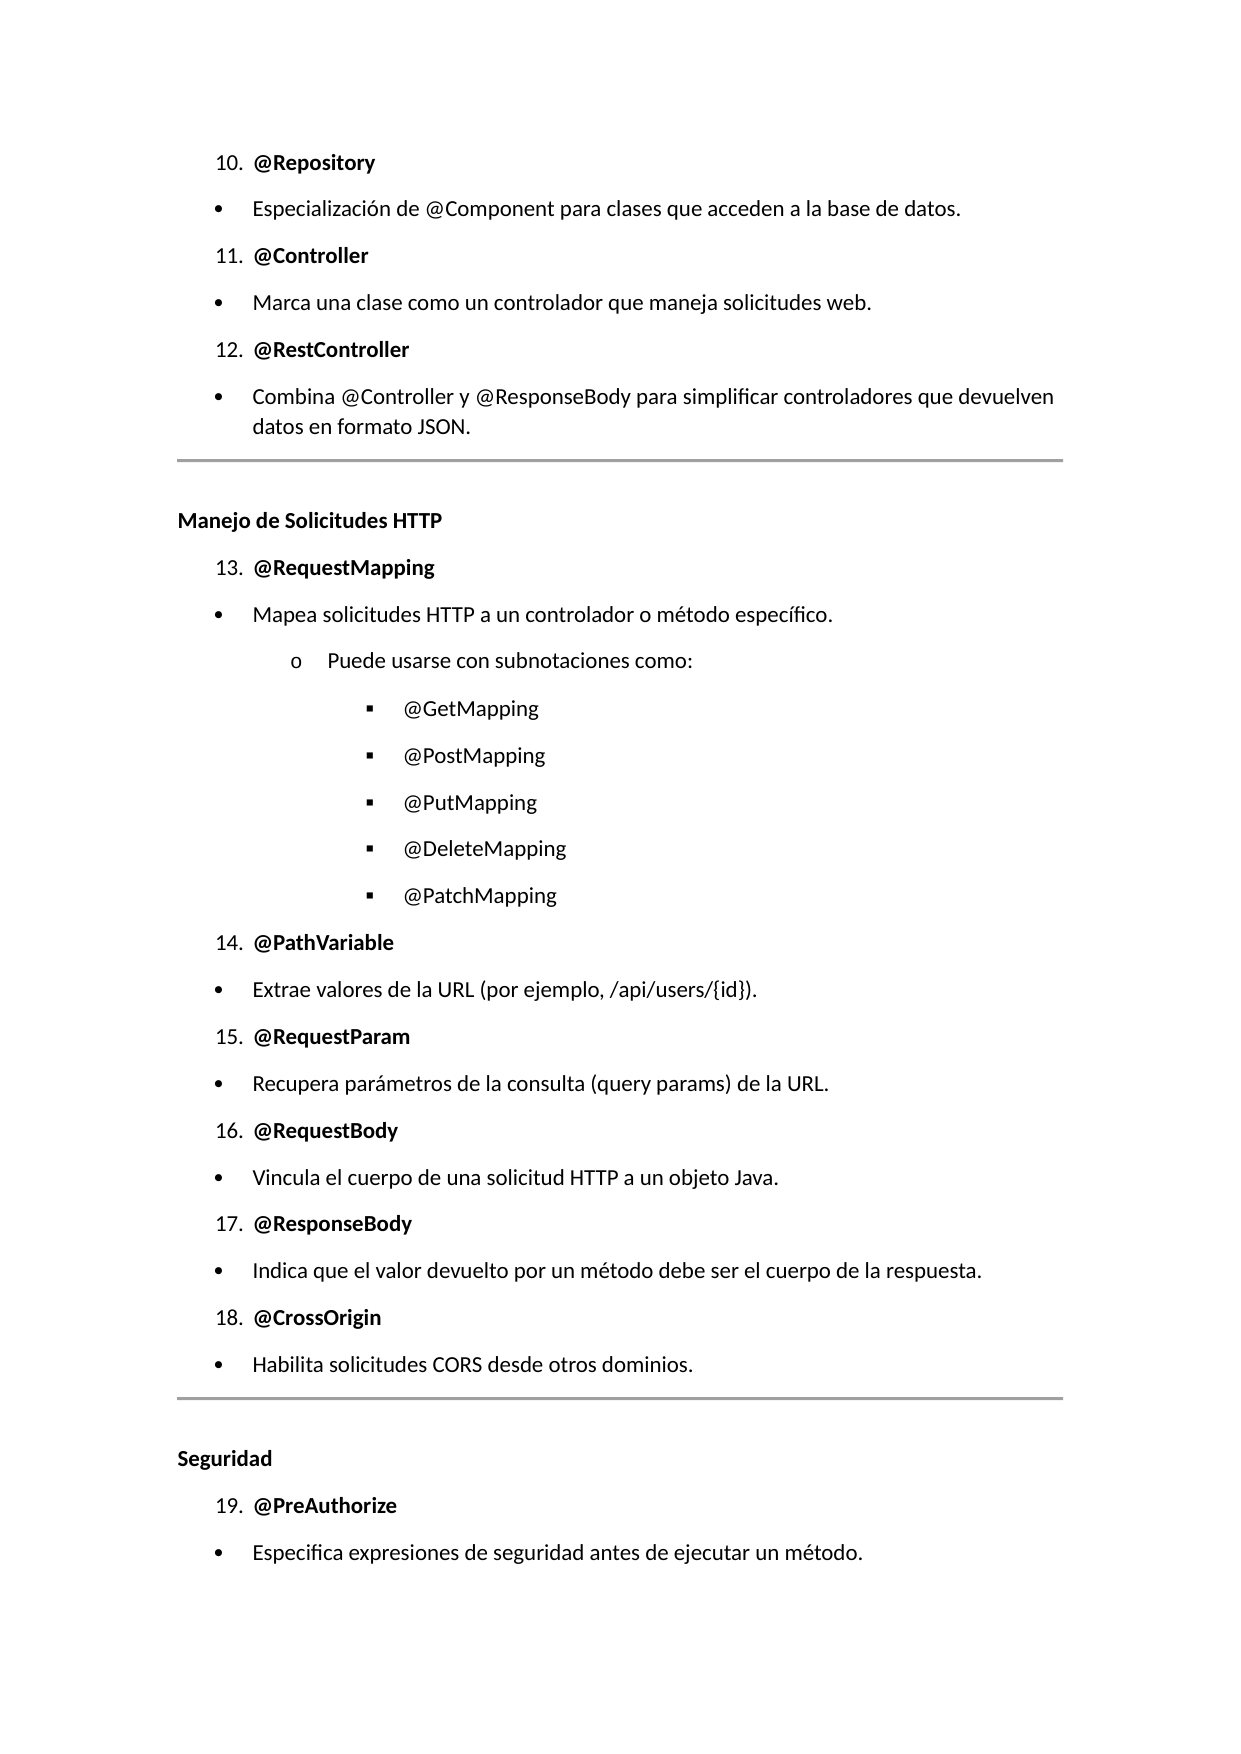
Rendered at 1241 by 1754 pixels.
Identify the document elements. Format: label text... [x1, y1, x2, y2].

list Puede usarse con subnotaciones como: [290, 647, 1063, 675]
list Vincula el cuerpo de una solicitud HTTP a un objeto Java. [215, 1163, 1063, 1191]
text Seguridad [177, 1444, 1063, 1472]
list @RequestBody [215, 1116, 1063, 1144]
list Combina @Controller y @ResponseBody para simplificar controladores que devuelven datos en formato JSON. [215, 382, 1063, 440]
list Especialización de @Component para clases que acceden a la base de datos. [215, 194, 1063, 222]
list @CrossOrigin [215, 1303, 1063, 1331]
list @Controller [215, 241, 1063, 269]
list @ResponseBody [215, 1209, 1063, 1238]
list @PreAuthorize [215, 1491, 1063, 1519]
list Recupera parámetros de la consulta (query params) de la URL. [215, 1069, 1063, 1097]
list Habilita solicitudes CORS desde otros dominios. [215, 1350, 1063, 1378]
list @RestController [215, 335, 1063, 363]
list @Repository [215, 148, 1063, 176]
list Marca una clase como un controlador que maneja solicitudes web. [215, 288, 1063, 316]
list @PathVariable [215, 928, 1063, 956]
list Mapea solicitudes HTTP a un controlador o método específico. [215, 600, 1063, 628]
text Manejo de Solicitudes HTTP [177, 506, 1063, 534]
list @RequestMapping [215, 553, 1063, 581]
list @PutMapping [365, 788, 1063, 816]
list Indica que el valor devuelto por un método debe ser el cuerpo de la respuesta. [215, 1256, 1063, 1284]
list @PostMapping [365, 741, 1063, 769]
list @PatchMapping [365, 881, 1063, 909]
list @RequestParam [215, 1022, 1063, 1050]
list Especifica expresiones de seguridad antes de ejecutar un método. [215, 1538, 1063, 1566]
list @DeleteMapping [365, 834, 1063, 863]
list @GetMapping [365, 694, 1063, 722]
list Extrae valores de la URL (por ejemplo, /api/users/{id}). [215, 975, 1063, 1003]
